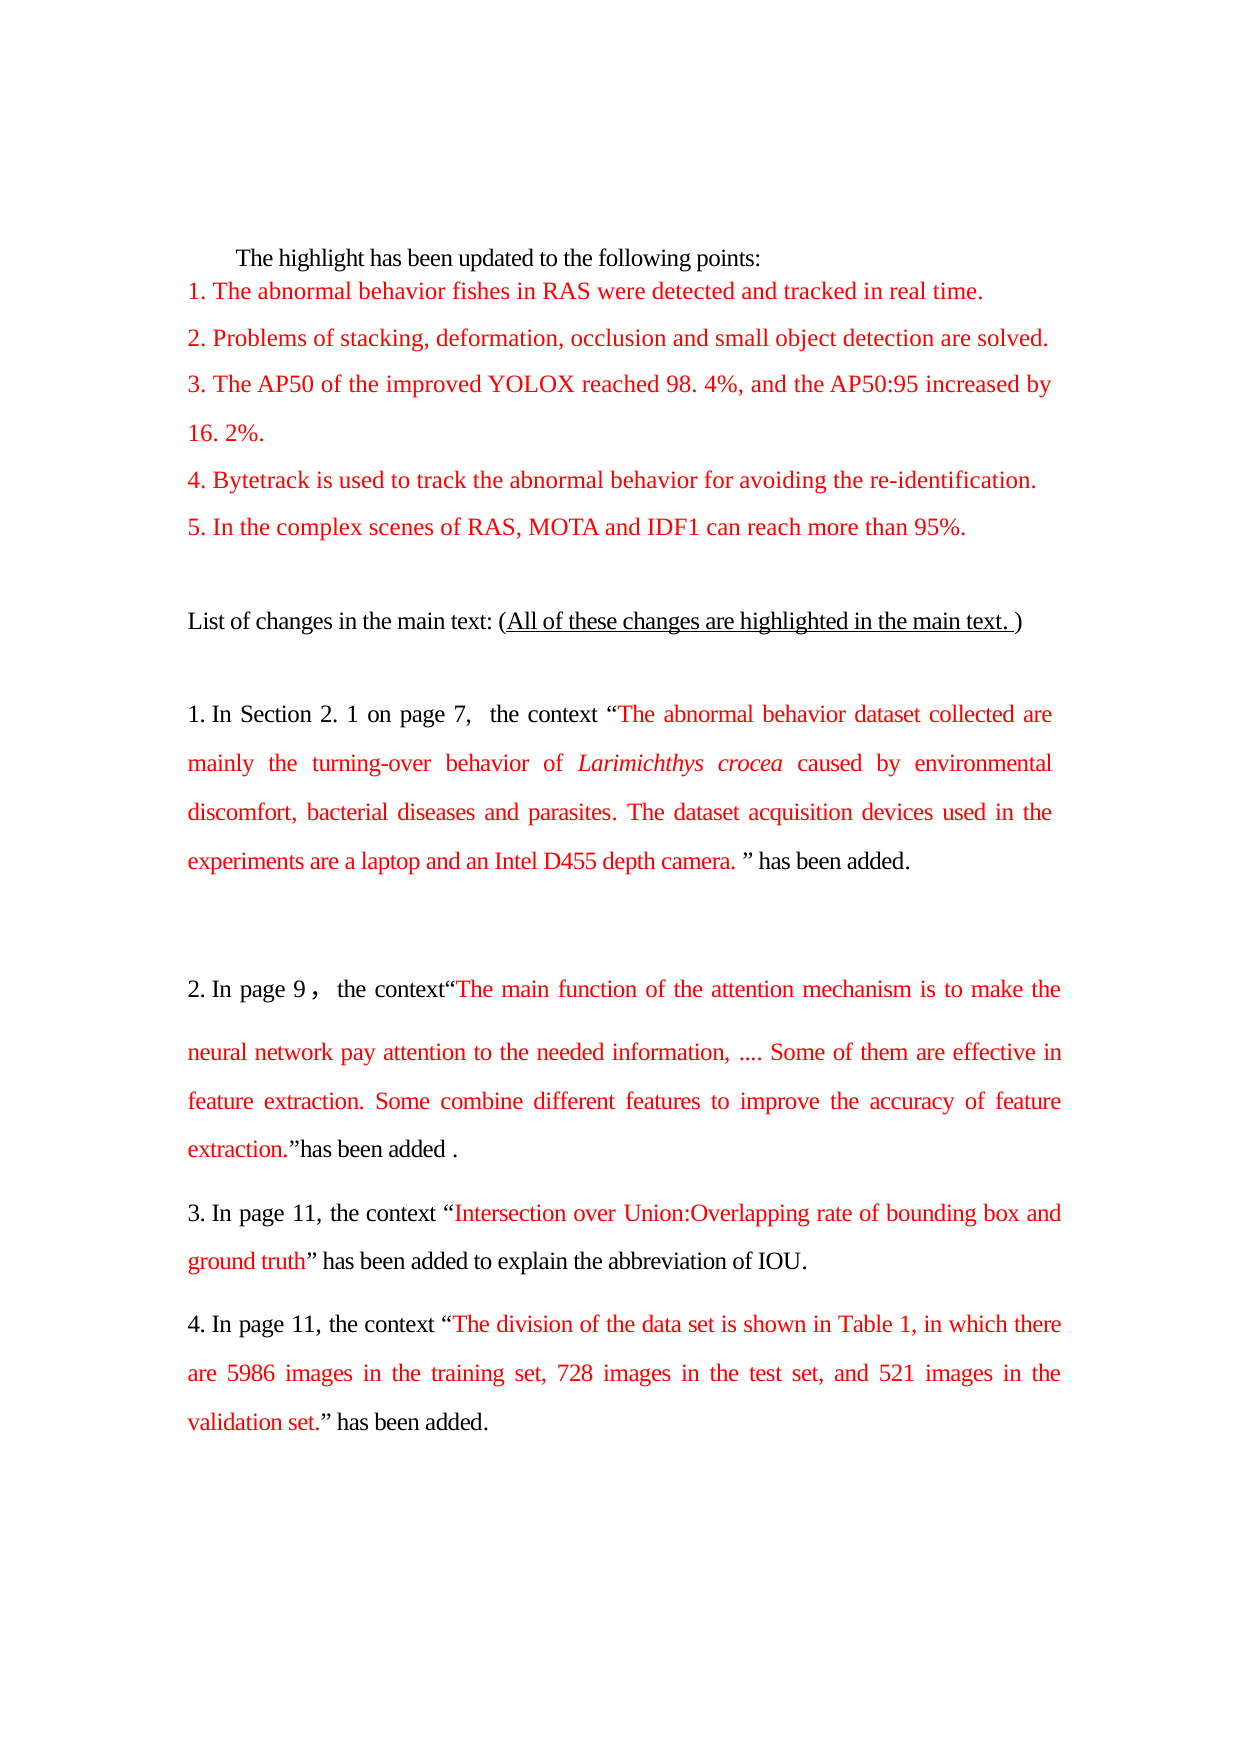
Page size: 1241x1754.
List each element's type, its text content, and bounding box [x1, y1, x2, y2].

text The highlight has been updated to the following points: [187, 241, 1053, 274]
list The abnormal behavior fishes in RAS were detected and tracked in real time. [187, 274, 1053, 306]
text List of changes in the main text: (All of these changes are highlighted in the main text. ) [187, 604, 1053, 636]
list In page 11, the context “The division of the data set is shown in Table 1, in which there are 5986 images in the training set, 728 images in the test set, and 521 images in the validation set.” has been added. [187, 1308, 1062, 1438]
text 3. The AP50 of the improved YOLOX reached 98. 4%, and the AP50:95 increased by 16. 2%. [187, 368, 1053, 449]
text 2. Problems of stacking, deformation, occlusion and small object detection are solved. [187, 321, 1053, 353]
list In page 9，the context“The main function of the attention mechanism is to make the neural network pay attention to the needed information, .... Some of them are effective in feature extraction. Some combine different features to improve the accuracy of feature extraction.”has been added . [187, 954, 1062, 1165]
list In the complex scenes of RAS, MOTA and IDF1 can reach more than 95%. [187, 510, 1053, 543]
list In Section 2. 1 on page 7, the context “The abnormal behavior dataset collected are mainly the turning-over behavior of Larimichthys crocea caused by environmental discomfort, bacterial diseases and parasites. The dataset acquisition devices used in the experiments are a laptop and an Intel D455 depth camera. ” has been added. [187, 698, 1053, 876]
list In page 11, the context “Intersection over Union:Overlapping rate of bounding box and ground truth” has been added to explain the abbreviation of IOU. [187, 1196, 1062, 1277]
text 4. Bytetrack is used to track the abnormal behavior for avoiding the re-identification. [187, 463, 1053, 496]
